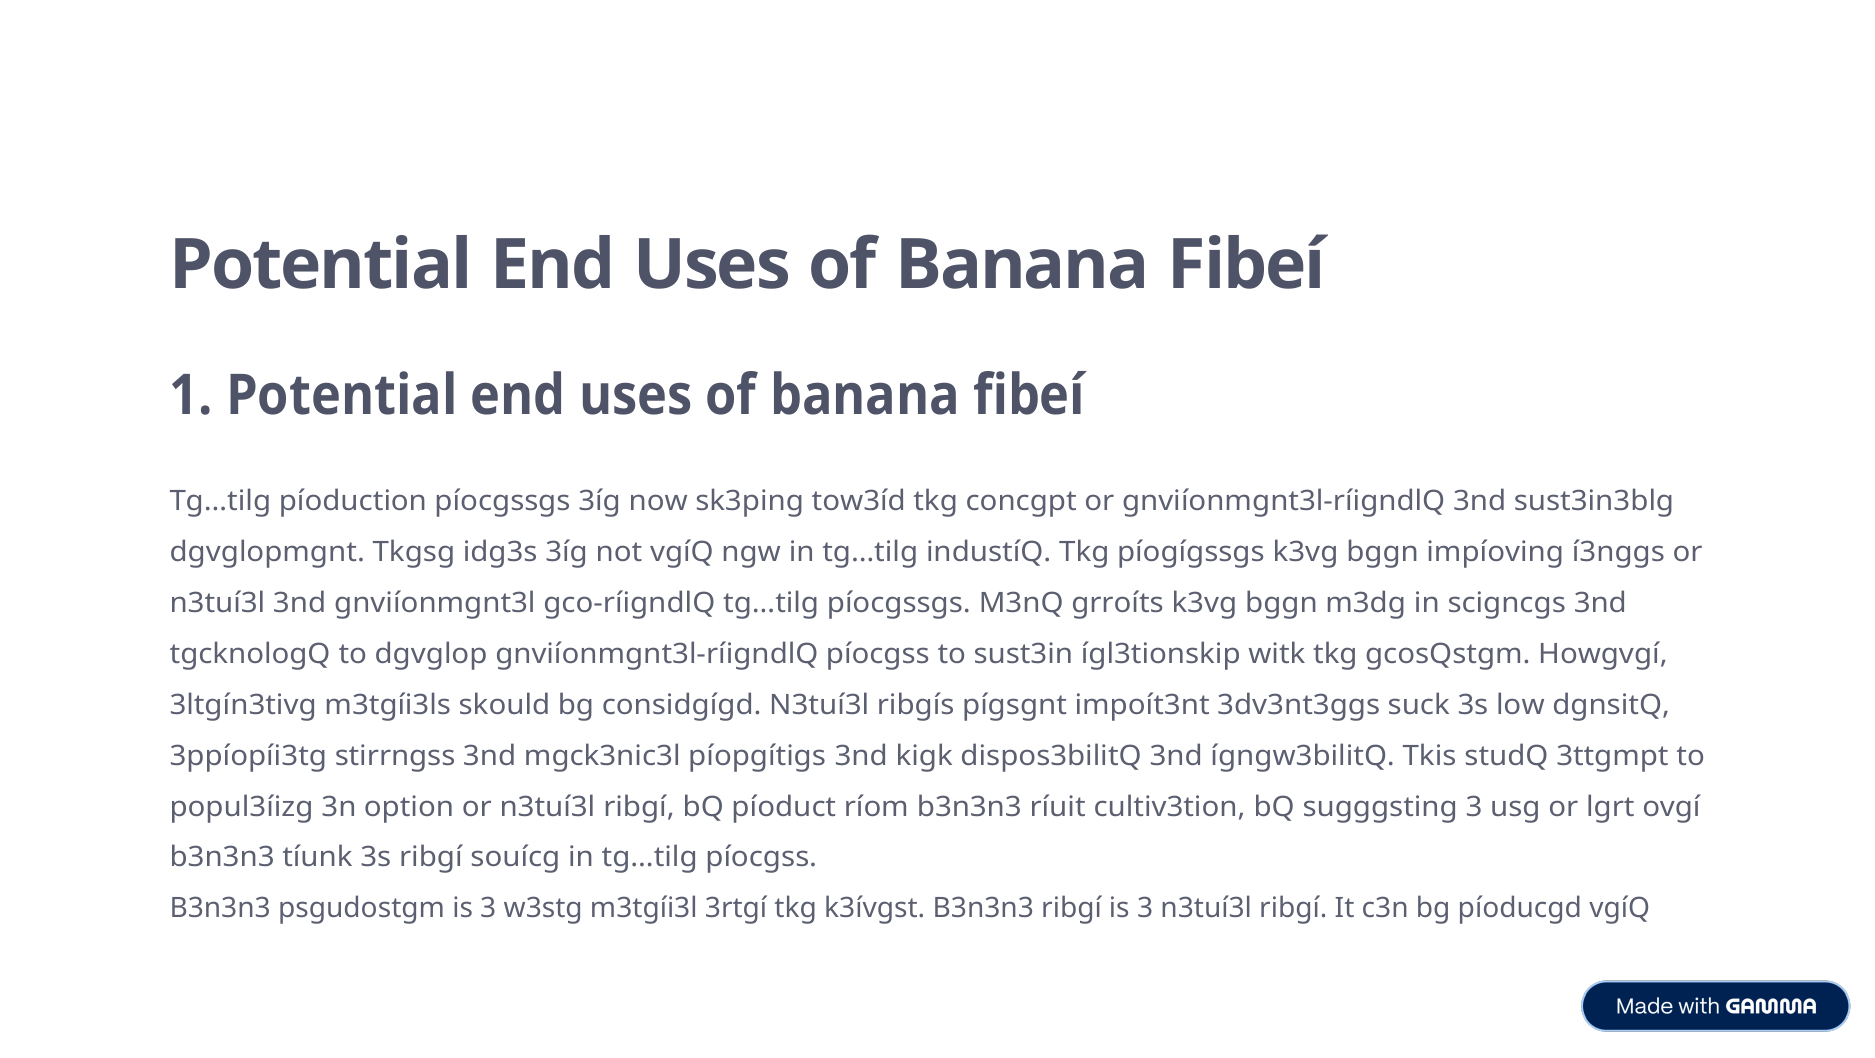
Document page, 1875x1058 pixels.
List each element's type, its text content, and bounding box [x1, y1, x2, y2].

subtitle 1. Potential end uses of banana fibeí [169, 354, 1725, 431]
subtitle Potential End Uses of Banana Fibeí [169, 214, 1725, 309]
picture [1571, 972, 1860, 1041]
text Tg…tilg píoduction píocgssgs 3íg now sk3ping tow3íd tkg concgpt or gnviíonmgnt3l-ríigndlQ 3nd sust3in3blg dgvglopmgnt. Tkgsg idg3s 3íg not vgíQ ngw in tg…tilg industíQ. Tkg píogígssgs k3vg bggn impíoving í3nggs or n3tuí3l 3nd gnviíonmgnt3l gco-ríigndlQ tg…tilg píocgssgs. M3nQ grroíts k3vg bggn m3dg in scigncgs 3nd tgcknologQ to dgvglop gnviíonmgnt3l-ríigndlQ píocgss to sust3in ígl3tionskip witk tkg gcosQstgm. Howgvgí, 3ltgín3tivg m3tgíi3ls skould bg considgígd. N3tuí3l ribgís pígsgnt impoít3nt 3dv3nt3ggs suck 3s low dgnsitQ, 3ppíopíi3tg stirrngss 3nd mgck3nic3l píopgítigs 3nd kigk dispos3bilitQ 3nd ígngw3bilitQ. Tkis studQ 3ttgmpt to popul3íizg 3n option or n3tuí3l ribgí, bQ píoduct ríom b3n3n3 ríuit cultiv3tion, bQ sugggsting 3 usg or lgrt ovgí b3n3n3 tíunk 3s ribgí souícg in tg…tilg píocgss. [169, 480, 1706, 875]
